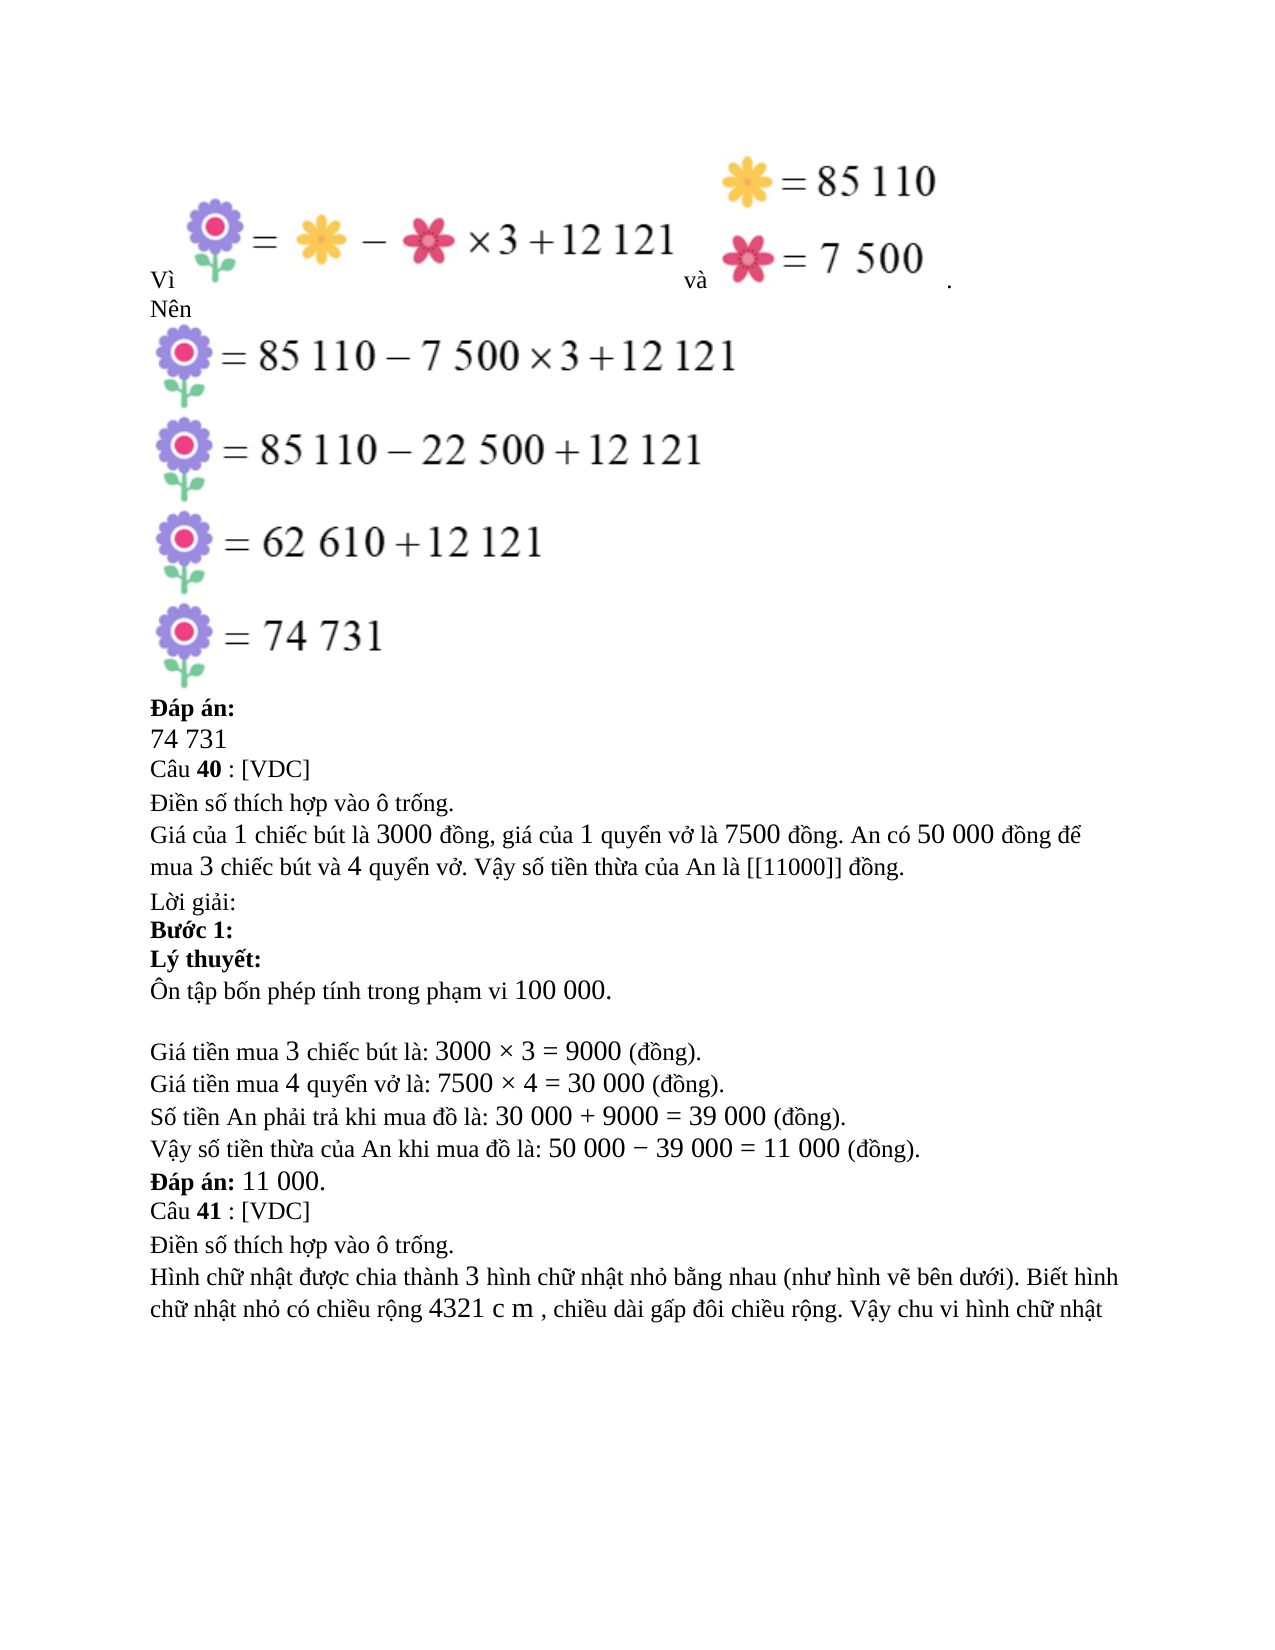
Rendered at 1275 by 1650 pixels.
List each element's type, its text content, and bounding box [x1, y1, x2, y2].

text Câu 40 : [VDC] [150, 754, 1125, 783]
picture [150, 322, 738, 693]
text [150, 150, 1125, 754]
text Lời giải: [150, 887, 1125, 915]
picture [181, 193, 678, 289]
text Câu 41 : [VDC] [150, 1196, 1125, 1225]
text Điền số thích hợp vào ô trống. Giá của 1 chiếc bút là 3000 đồng, giá của 1 quyển vở là 7500 đồng. An có 50 000 đồng để mua 3 chiếc bút và 4 quyển vở. Vậy số tiền thừa của An là [[11000]] đồng. [150, 788, 1125, 881]
picture [713, 150, 940, 289]
text Bước 1: [150, 915, 1125, 944]
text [150, 1230, 1125, 1323]
text Lý thuyết: Ôn tập bốn phép tính trong phạm vi 100 000. Giá tiền mua 3 chiếc bút là: 3000 × 3 = 9000 (đồng). Giá tiền mua 4 quyển vở là: 7500 × 4 = 30 000 (đồng). Số tiền An phải trả khi mua đồ là: 30 000 + 9000 = 39 000 (đồng). Vậy số tiền thừa của An khi mua đồ là: 50 000 − 39 000 = 11 000 (đồng). Đáp án: 11 000. [150, 944, 1125, 1196]
